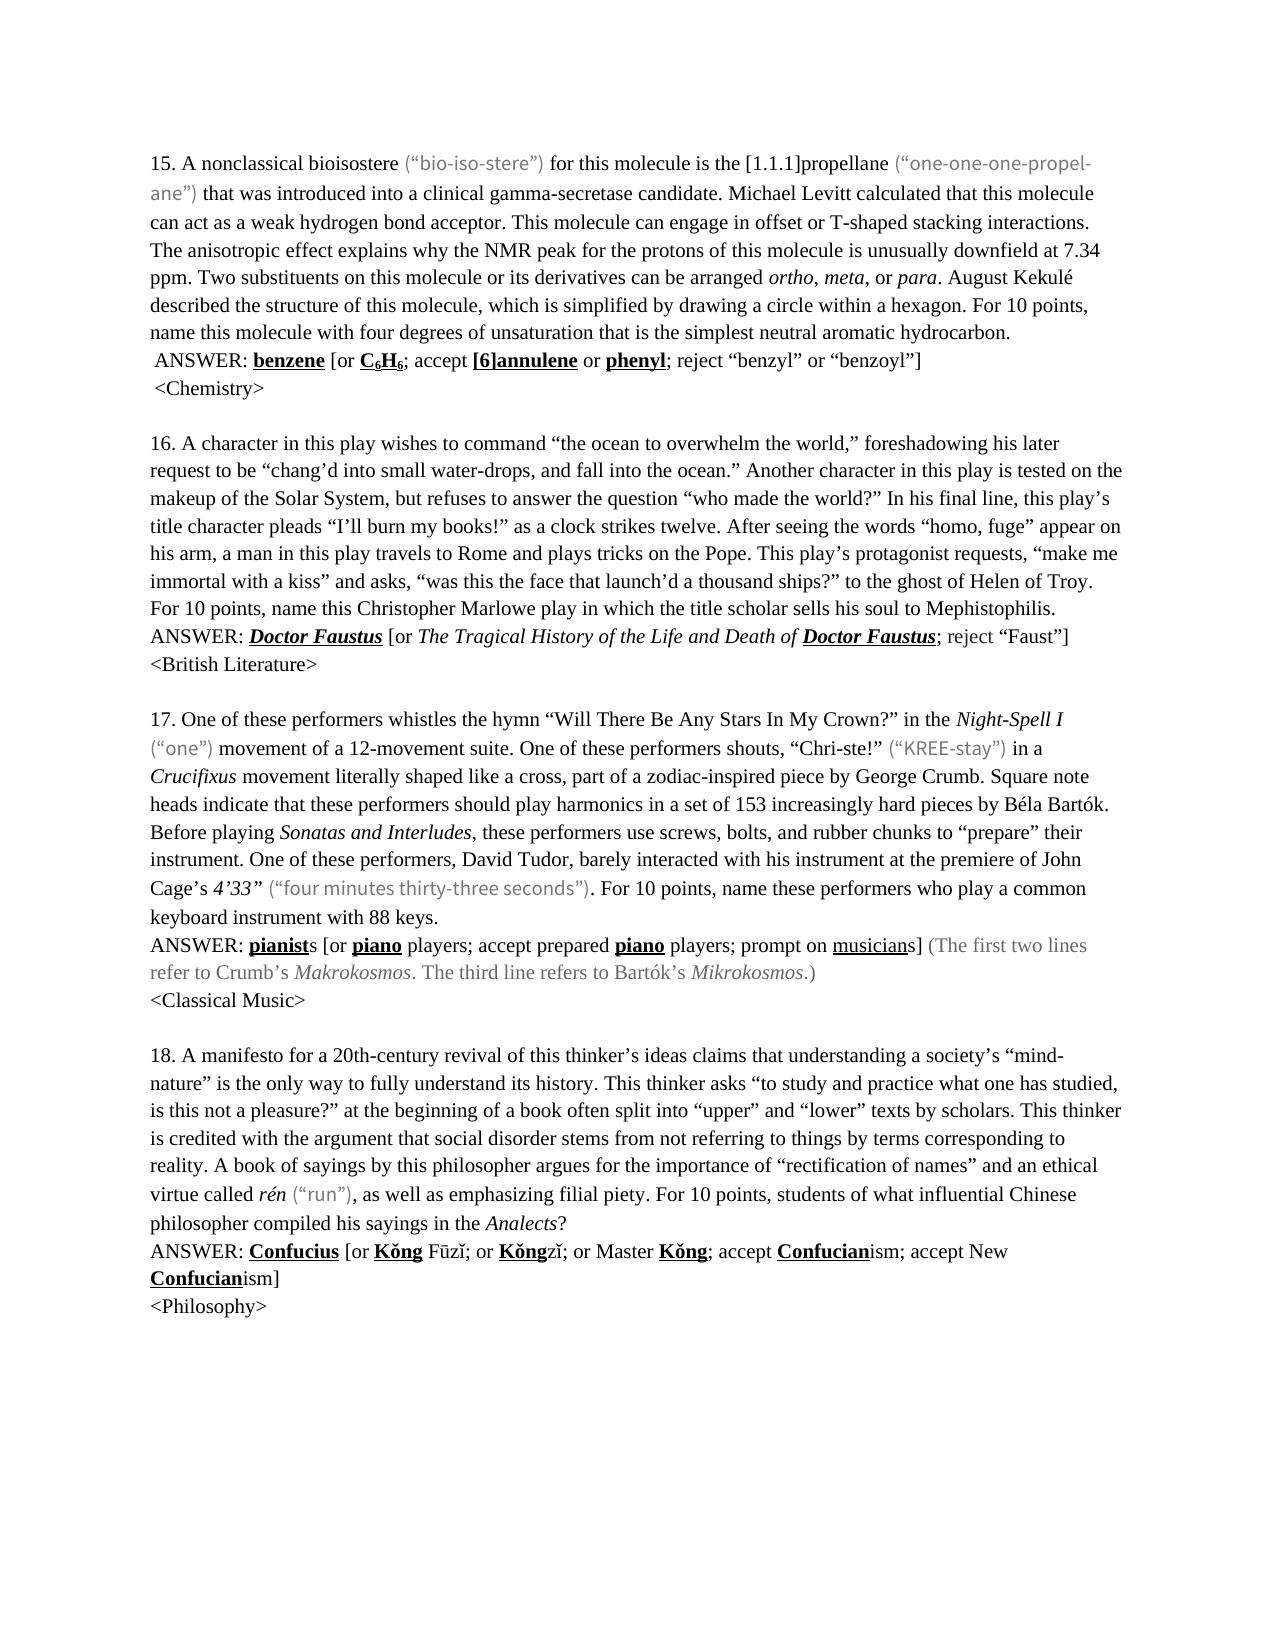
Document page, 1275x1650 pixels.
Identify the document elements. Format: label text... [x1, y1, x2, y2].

text 18. A manifesto for a 20th-century revival of this thinker’s ideas claims that understanding a society’s “mind-nature” is the only way to fully understand its history. This thinker asks “to study and practice what one has studied, is this not a pleasure?” at the beginning of a book often split into “upper” and “lower” texts by scholars. This thinker is credited with the argument that social disorder stems from not referring to things by terms corresponding to reality. A book of sayings by this philosopher argues for the importance of “rectification of names” and an ethical virtue called rén (“run”), as well as emphasizing filial piety. For 10 points, students of what influential Chinese philosopher compiled his sayings in the Analects? [150, 1043, 1125, 1235]
text ANSWER: Confucius [or Kǒng Fūzǐ; or Kǒngzǐ; or Master Kǒng; accept Confucianism; accept New Confucianism] [150, 1239, 1125, 1290]
text ANSWER: Doctor Faustus [or The Tragical History of the Life and Death of Doctor Faustus; reject “Faust”] [150, 624, 1125, 648]
text <Chemistry> [154, 376, 1125, 399]
text 17. One of these performers whistles the hymn “Will There Be Any Stars In My Crown?” in the Night-Spell I (“one”) movement of a 12-movement suite. One of these performers shouts, “Chri-ste!” (“KREE-stay”) in a Crucifixus movement literally shaped like a cross, part of a zodiac-inspired piece by George Crumb. Square note heads indicate that these performers should play harmonics in a set of 153 increasingly hard pieces by Béla Bartók. Before playing Sonatas and Interludes, these performers use screws, bolts, and rubber chunks to “prepare” their instrument. One of these performers, David Tudor, barely interacted with his instrument at the premiere of John Cage’s 4’33” (“four minutes thirty-three seconds”). For 10 points, name these performers who play a common keyboard instrument with 88 keys. [150, 707, 1125, 929]
text <Philosophy> [150, 1294, 1125, 1318]
text 16. A character in this play wishes to command “the ocean to overwhelm the world,” foreshadowing his later request to be “chang’d into small water-drops, and fall into the ocean.” Another character in this play is tested on the makeup of the Solar System, but refuses to answer the question “who made the world?” In his final line, this play’s title character pleads “I’ll burn my books!” as a clock strikes twelve. After seeing the words “homo, fuge” appear on his arm, a man in this play travels to Rome and plays tricks on the Pope. This play’s protagonist requests, “make me immortal with a kiss” and asks, “was this the face that launch’d a thousand ships?” to the ghost of Helen of Troy. For 10 points, name this Christopher Marlowe play in which the title scholar sells his soul to Mephistophilis. [150, 431, 1125, 620]
text <Classical Music> [150, 988, 1125, 1012]
text ANSWER: benzene [or C6H6; accept [6]annulene or phenyl; reject “benzyl” or “benzoyl”] [154, 348, 1125, 372]
text ANSWER: pianists [or piano players; accept prepared piano players; prompt on musicians] (The first two lines refer to Crumb’s Makrokosmos. The third line refers to Bartók’s Mikrokosmos.) [150, 933, 1125, 984]
text 15. A nonclassical bioisostere (“bio-iso-stere”) for this molecule is the [1.1.1]propellane (“one-one-one-propel-ane”) that was introduced into a clinical gamma-secretase candidate. Michael Levitt calculated that this molecule can act as a weak hydrogen bond acceptor. This molecule can engage in offset or T-shaped stacking interactions. The anisotropic effect explains why the NMR peak for the protons of this molecule is unusually downfield at 7.34 ppm. Two substituents on this molecule or its derivatives can be arranged ortho, meta, or para. August Kekulé described the structure of this molecule, which is simplified by drawing a circle within a hexagon. For 10 points, name this molecule with four degrees of unsaturation that is the simplest neutral aromatic hydrocarbon. [150, 150, 1125, 344]
text <British Literature> [150, 652, 1125, 676]
